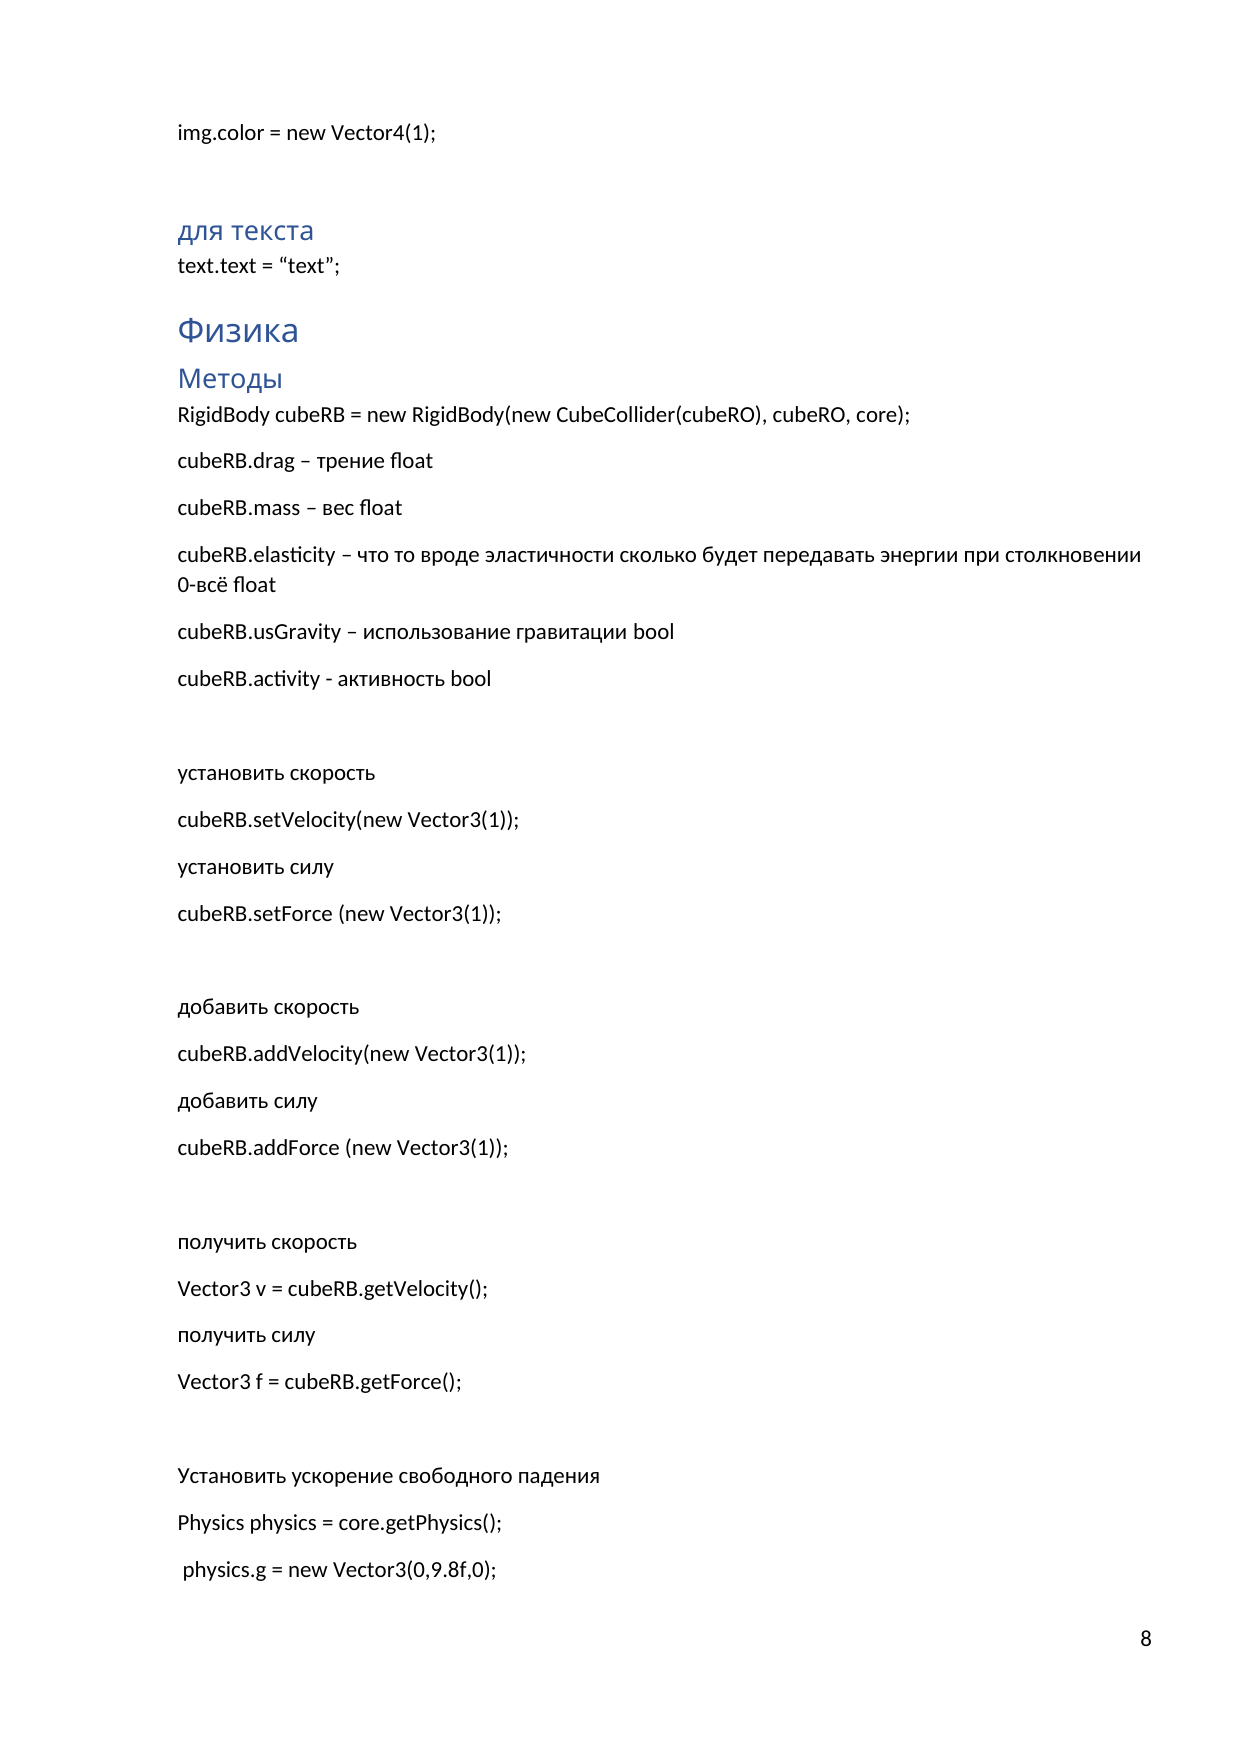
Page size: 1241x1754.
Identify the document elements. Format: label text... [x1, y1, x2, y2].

text cubeRB.usGravity – использование гравитации bool [177, 617, 1152, 646]
subtitle для текста [177, 212, 1152, 249]
text cubeRB.mass – вес float [177, 493, 1152, 522]
text добавить скорость [177, 992, 1152, 1021]
text RigidBody cubeRB = new RigidBody(new CubeCollider(cubeRO), cubeRO, core); [177, 400, 1152, 428]
text получить скорость [177, 1227, 1152, 1255]
text cubeRB.addForce (new Vector3(1)); [177, 1133, 1152, 1161]
text Physics physics = core.getPhysics(); [177, 1508, 1152, 1536]
text cubeRB.addVelocity(new Vector3(1)); [177, 1039, 1152, 1067]
subtitle Методы [177, 360, 1152, 397]
text img.color = new Vector4(1); [177, 118, 1152, 146]
text получить силу [177, 1321, 1152, 1349]
text Vector3 v = cubeRB.getVelocity(); [177, 1274, 1152, 1302]
text установить силу [177, 852, 1152, 880]
text text.text = “text”; [177, 252, 1152, 280]
text добавить силу [177, 1086, 1152, 1114]
text Установить ускорение свободного падения [177, 1461, 1152, 1489]
text cubeRB.elasticity – что то вроде эластичности сколько будет передавать энергии при столкновении 0-всё float [177, 540, 1152, 599]
text cubeRB.drag – трение float [177, 447, 1152, 475]
subtitle Физика [177, 307, 1152, 352]
text physics.g = new Vector3(0,9.8f,0); [177, 1555, 1152, 1583]
text cubeRB.activity - активность bool [177, 664, 1152, 692]
text установить скорость [177, 758, 1152, 786]
text cubeRB.setForce (new Vector3(1)); [177, 899, 1152, 927]
text Vector3 f = cubeRB.getForce(); [177, 1367, 1152, 1396]
text cubeRB.setVelocity(new Vector3(1)); [177, 805, 1152, 833]
